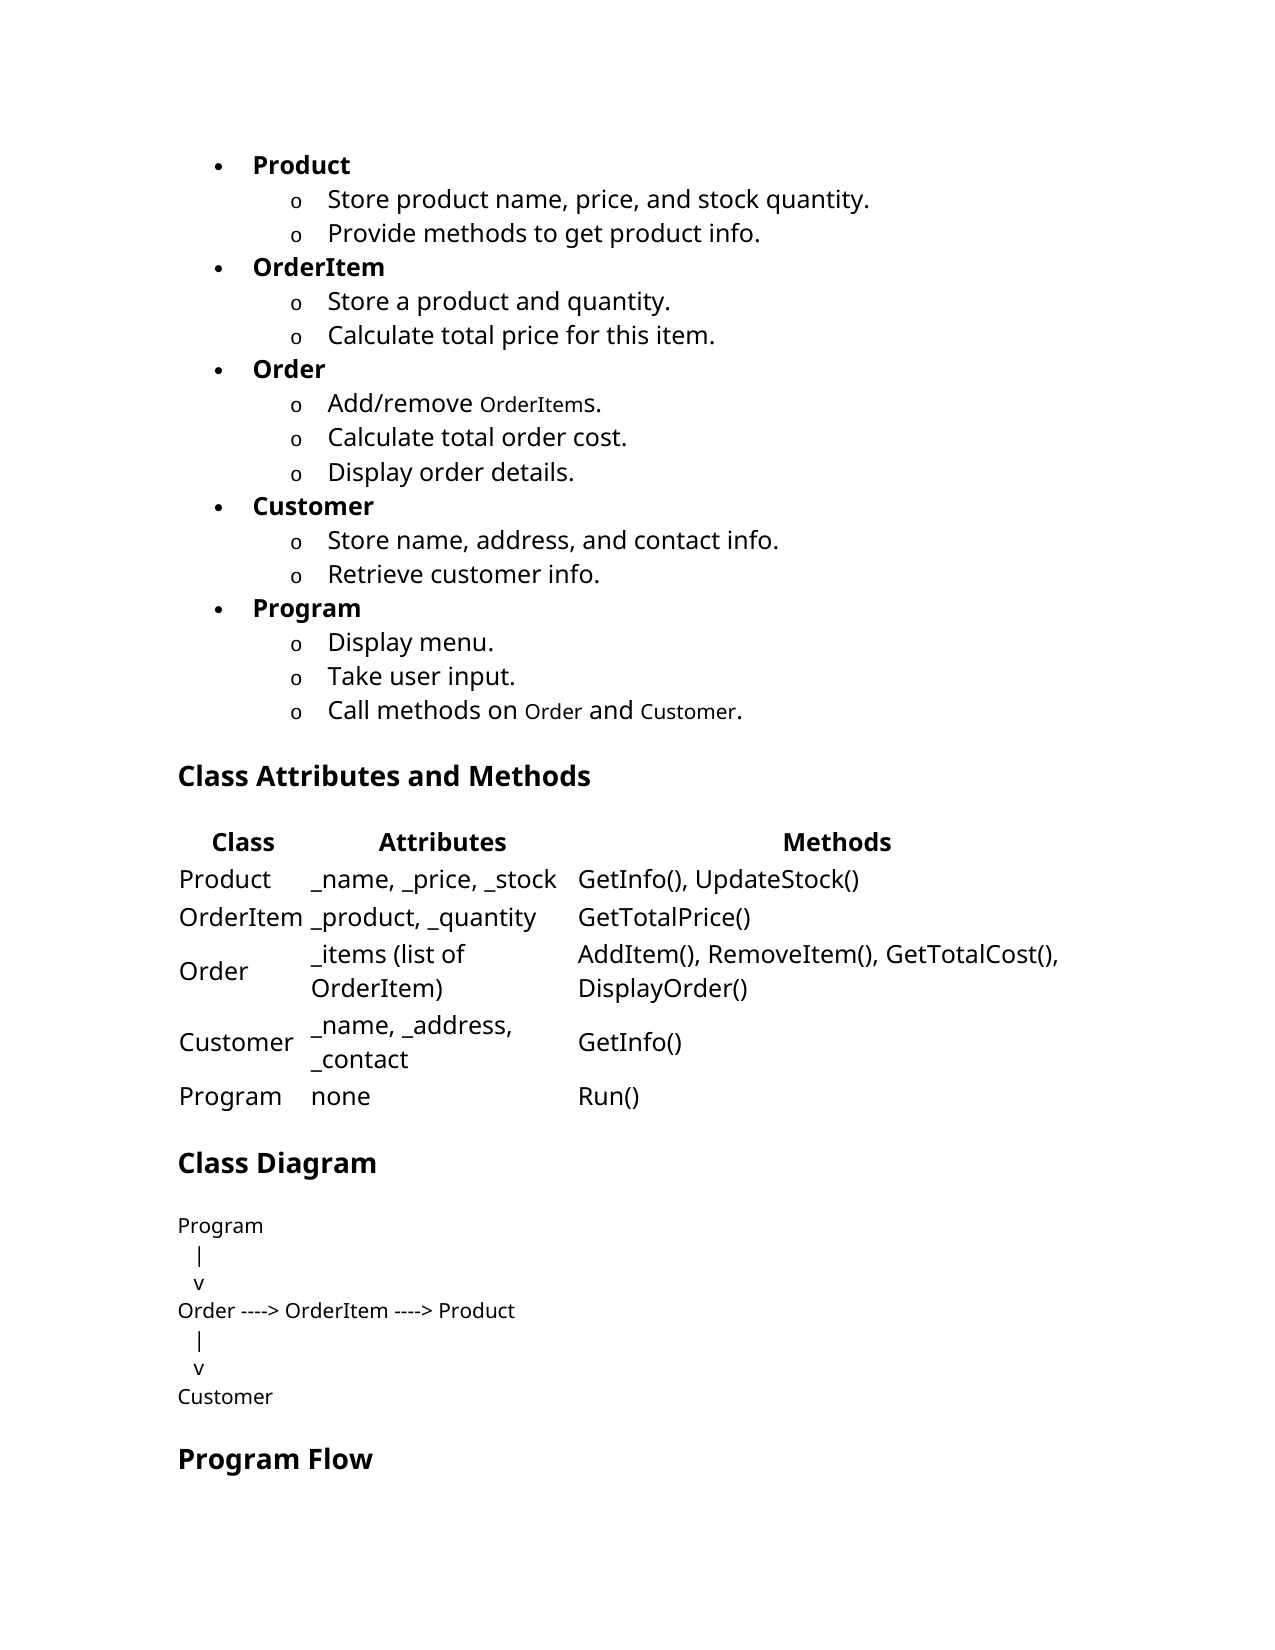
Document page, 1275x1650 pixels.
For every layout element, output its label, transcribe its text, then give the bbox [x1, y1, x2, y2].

table_cell _items (list of OrderItem) [309, 935, 576, 1006]
list Store a product and quantity. [290, 284, 1098, 318]
text | [177, 1240, 1098, 1268]
list Store product name, price, and stock quantity. [290, 182, 1098, 216]
table_cell none [309, 1078, 576, 1114]
list Order [215, 352, 1098, 386]
list Add/remove OrderItems. [290, 386, 1098, 420]
table_cell Customer [177, 1006, 309, 1077]
list OrderItem [215, 250, 1098, 284]
list Retrieve customer info. [290, 556, 1098, 590]
list Product [215, 148, 1098, 182]
text v [177, 1353, 1098, 1382]
table_cell GetInfo() [576, 1006, 1098, 1077]
table_cell OrderItem [177, 898, 309, 935]
list Store name, address, and contact info. [290, 522, 1098, 556]
text Program Flow [177, 1439, 1098, 1478]
text Order ----> OrderItem ----> Product [177, 1297, 1098, 1325]
list Calculate total order cost. [290, 420, 1098, 454]
list Provide methods to get product info. [290, 216, 1098, 250]
table_cell Program [177, 1078, 309, 1114]
table_header Attributes [309, 823, 576, 861]
list Take user input. [290, 658, 1098, 693]
table_header Class [177, 823, 309, 861]
list Calculate total price for this item. [290, 318, 1098, 352]
table_cell Order [177, 935, 309, 1006]
list Customer [215, 488, 1098, 522]
table_cell GetTotalPrice() [576, 898, 1098, 935]
text Class Attributes and Methods [177, 756, 1098, 794]
table_cell _product, _quantity [309, 898, 576, 935]
text Program [177, 1211, 1098, 1240]
table_cell _name, _address, _contact [309, 1006, 576, 1077]
list Call methods on Order and Customer. [290, 693, 1098, 727]
list Display menu. [290, 624, 1098, 658]
text v [177, 1268, 1098, 1297]
table_cell AddItem(), RemoveItem(), GetTotalCost(), DisplayOrder() [576, 935, 1098, 1006]
table_cell GetInfo(), UpdateStock() [576, 861, 1098, 898]
list Display order details. [290, 454, 1098, 488]
text Customer [177, 1382, 1098, 1410]
text | [177, 1325, 1098, 1353]
table_header Methods [576, 823, 1098, 861]
table_cell Product [177, 861, 309, 898]
list Program [215, 590, 1098, 624]
table_cell Run() [576, 1078, 1098, 1114]
text Class Diagram [177, 1144, 1098, 1182]
table_cell _name, _price, _stock [309, 861, 576, 898]
